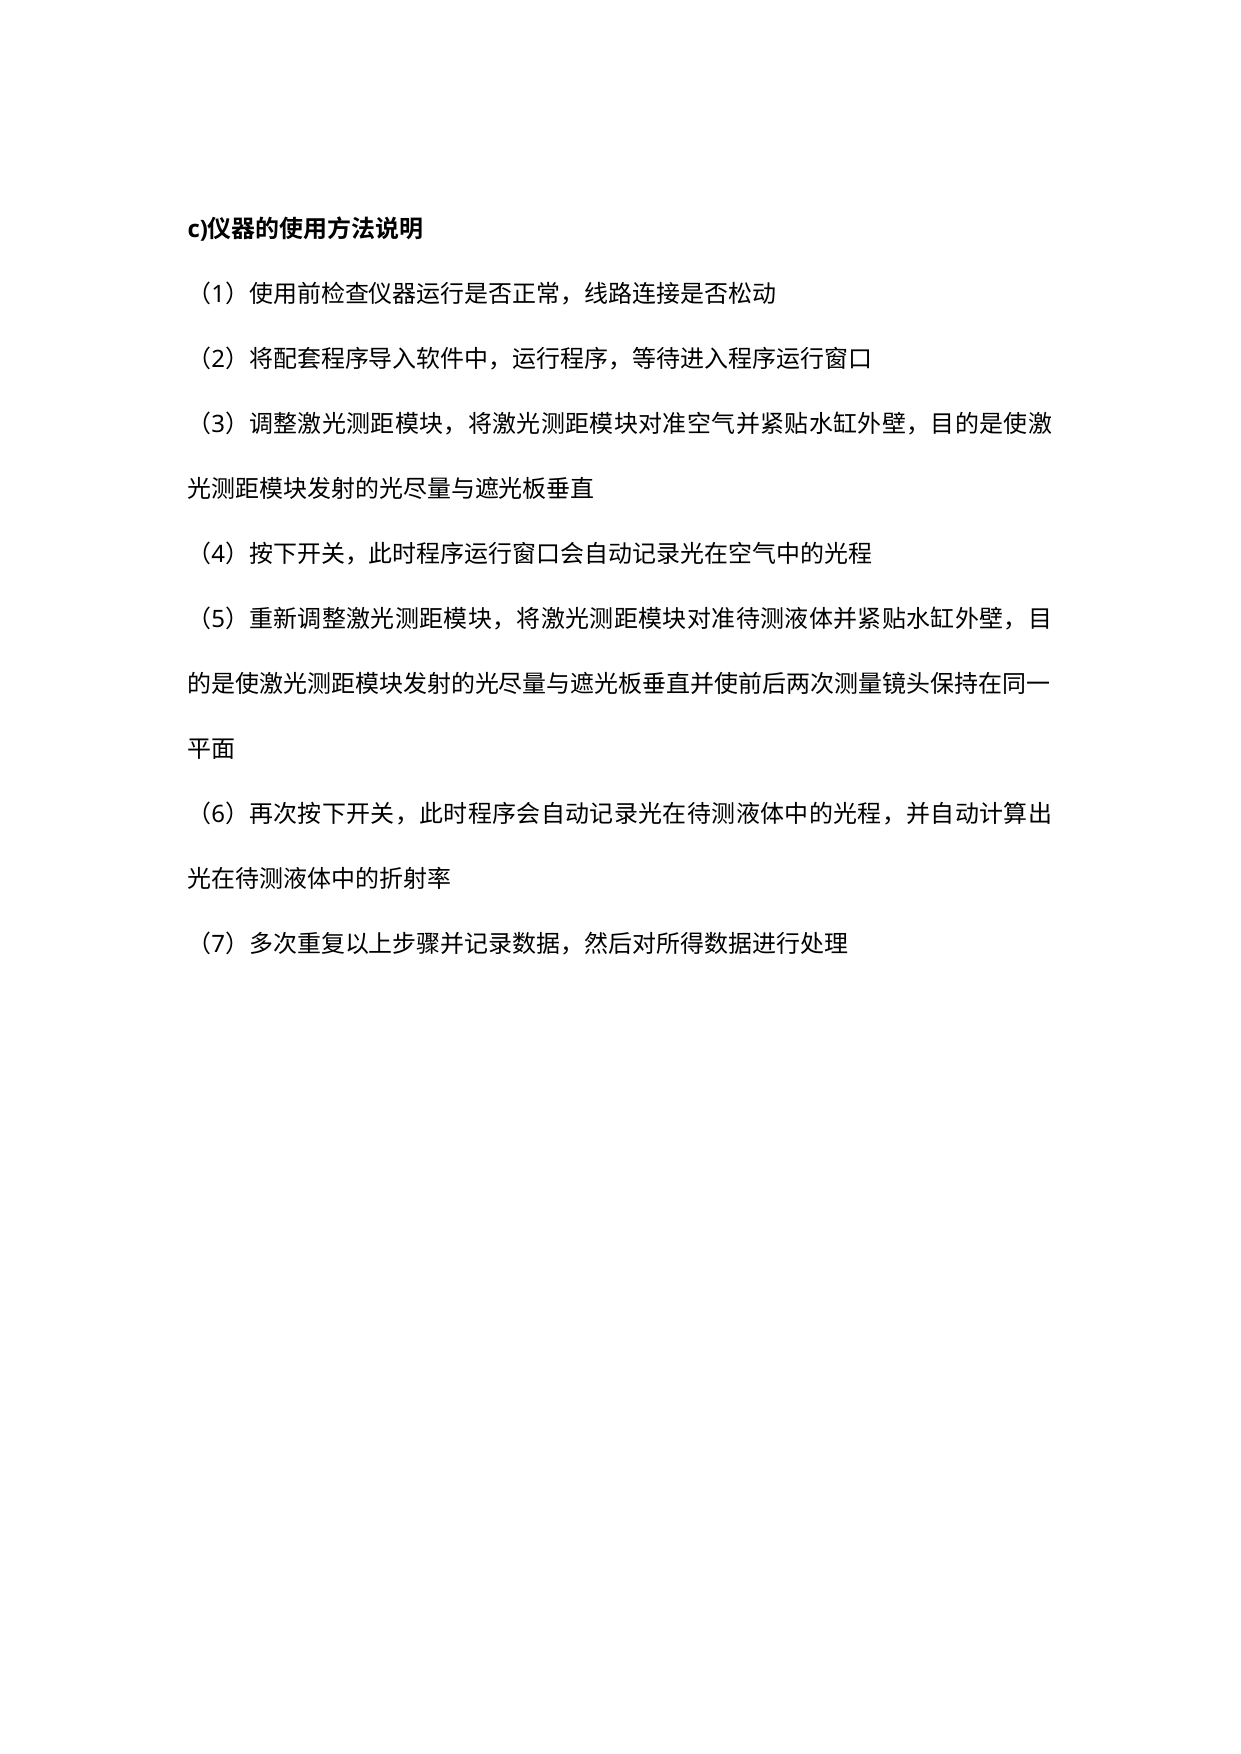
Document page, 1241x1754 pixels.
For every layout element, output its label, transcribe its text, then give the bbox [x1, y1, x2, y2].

list 多次重复以上步骤并记录数据，然后对所得数据进行处理 [187, 909, 1053, 974]
list 使用前检查仪器运行是否正常，线路连接是否松动 [187, 259, 1053, 324]
list 再次按下开关，此时程序会自动记录光在待测液体中的光程，并自动计算出光在待测液体中的折射率 [187, 779, 1053, 909]
list 按下开关，此时程序运行窗口会自动记录光在空气中的光程 [187, 519, 1053, 584]
list 将配套程序导入软件中，运行程序，等待进入程序运行窗口 [187, 324, 1053, 389]
list 重新调整激光测距模块，将激光测距模块对准待测液体并紧贴水缸外壁，目的是使激光测距模块发射的光尽量与遮光板垂直并使前后两次测量镜头保持在同一平面 [187, 584, 1053, 779]
list 调整激光测距模块，将激光测距模块对准空气并紧贴水缸外壁，目的是使激光测距模块发射的光尽量与遮光板垂直 [187, 389, 1053, 519]
list c)仪器的使用方法说明 [187, 194, 1053, 259]
